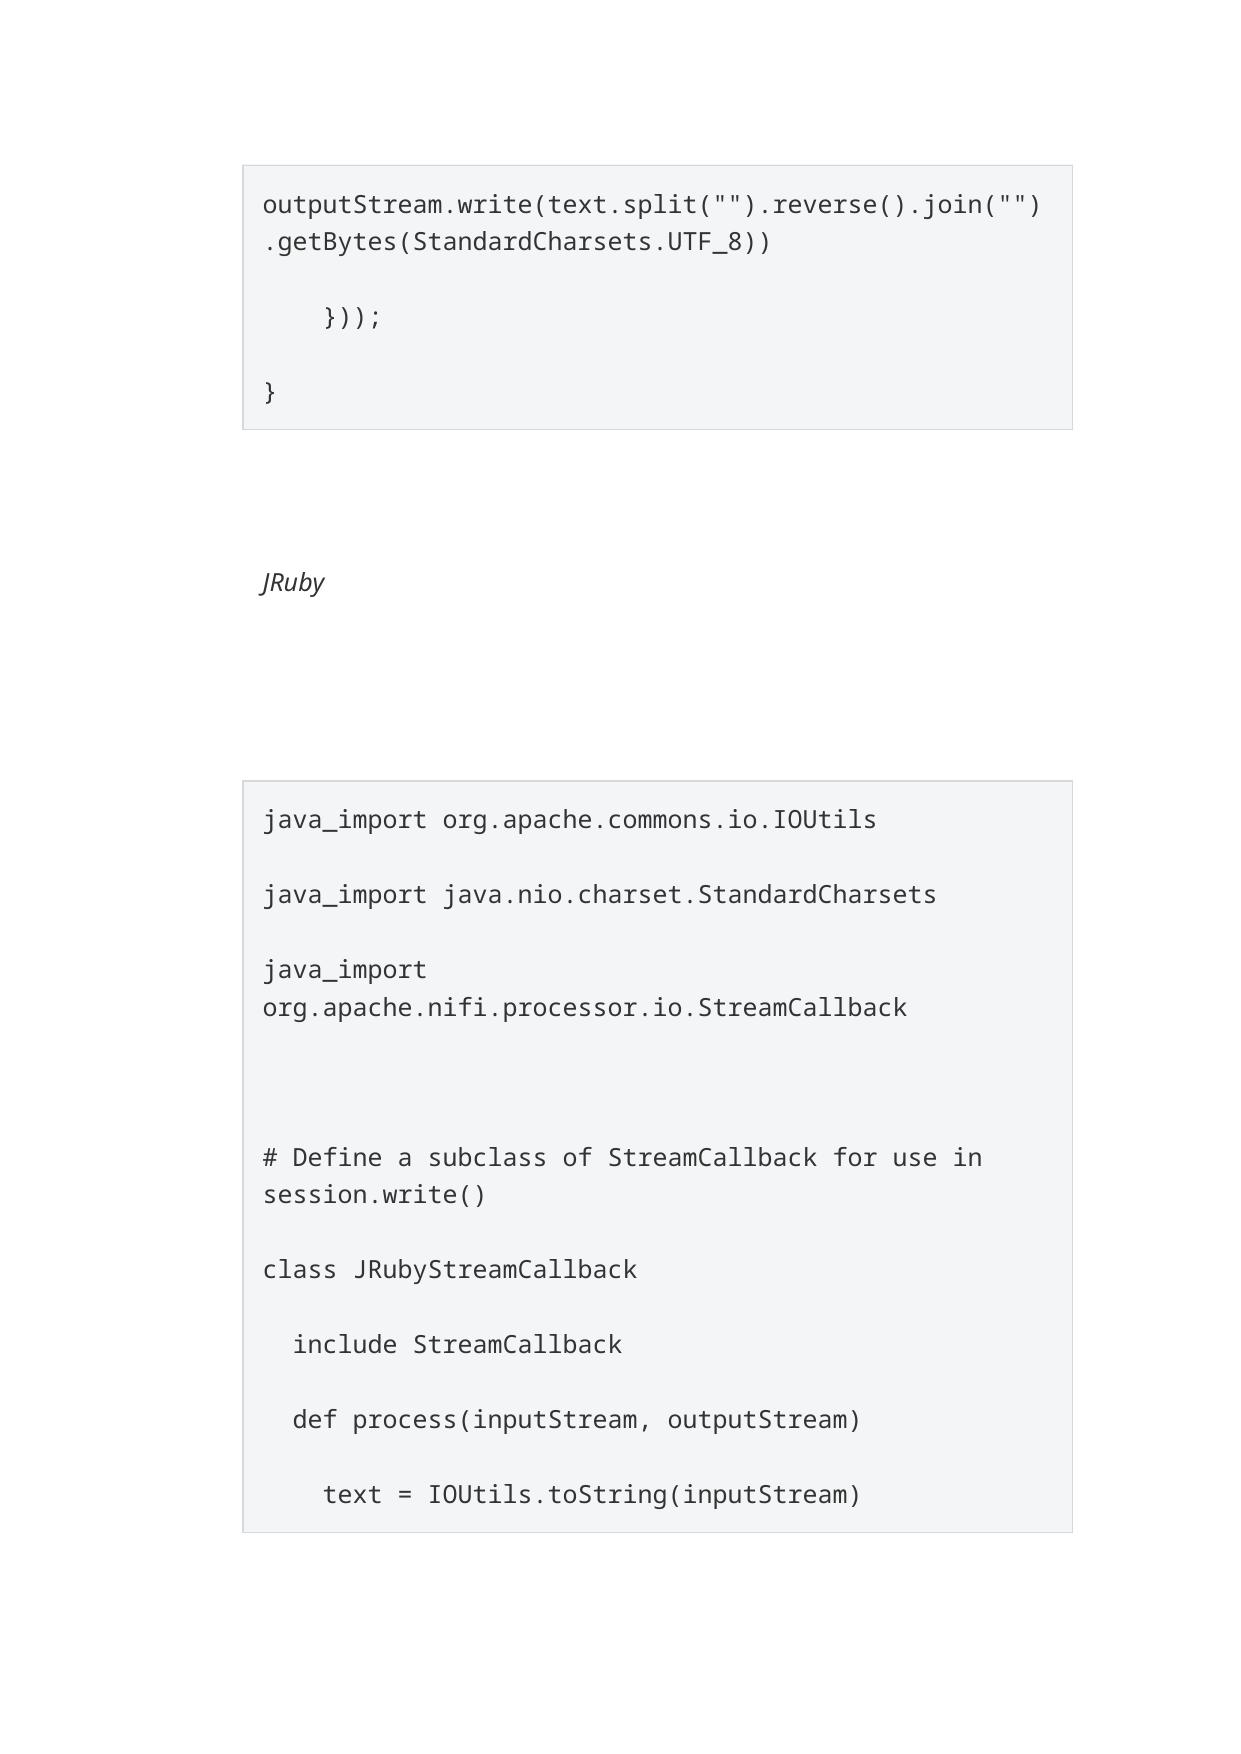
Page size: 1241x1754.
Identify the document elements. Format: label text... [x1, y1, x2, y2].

text java_import java.nio.charset.StandardCharsets [244, 855, 1072, 913]
text # Define a subclass of StreamCallback for use in session.write() [244, 1118, 1072, 1213]
text java_import org.apache.commons.io.IOUtils [244, 782, 1072, 838]
text })); [244, 277, 1072, 335]
text java_import org.apache.nifi.processor.io.StreamCallback [244, 930, 1072, 1025]
text include StreamCallback [244, 1305, 1072, 1363]
text def process(inputStream, outputStream) [244, 1380, 1072, 1438]
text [244, 166, 1072, 260]
text text = IOUtils.toString(inputStream) [244, 1455, 1072, 1532]
text class JRubyStreamCallback [244, 1230, 1072, 1288]
text JRuby [262, 563, 1053, 601]
text } [244, 352, 1072, 429]
